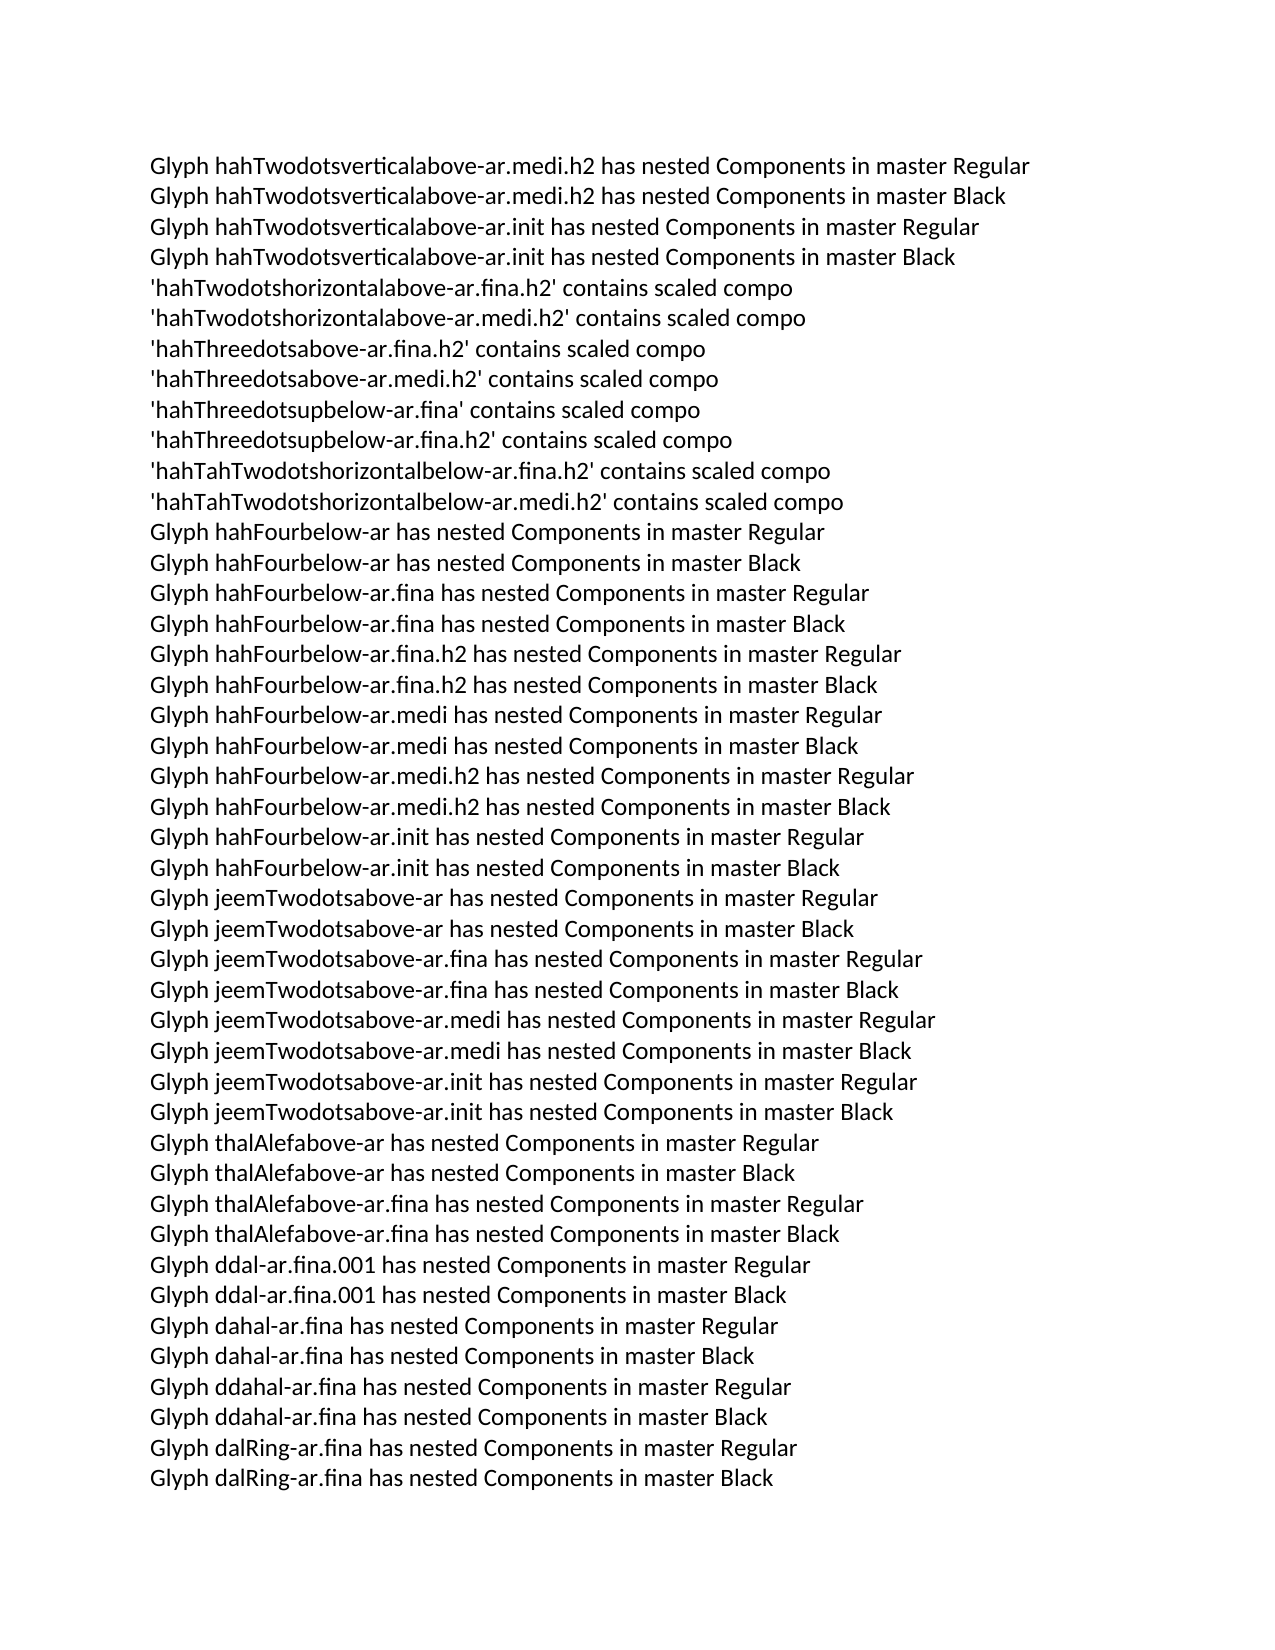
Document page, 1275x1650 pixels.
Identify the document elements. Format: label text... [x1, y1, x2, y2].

text Glyph ddahal-ar.fina has nested Components in master Regular [150, 1371, 1125, 1401]
text Glyph thalAlefabove-ar has nested Components in master Regular [150, 1127, 1125, 1157]
text Glyph hahTwodotsverticalabove-ar.medi.h2 has nested Components in master Regular [150, 150, 1125, 181]
text Glyph hahFourbelow-ar.fina has nested Components in master Black [150, 608, 1125, 638]
text 'hahTahTwodotshorizontalbelow-ar.fina.h2' contains scaled compo [150, 455, 1125, 486]
text Glyph ddahal-ar.fina has nested Components in master Black [150, 1401, 1125, 1432]
text Glyph ddal-ar.fina.001 has nested Components in master Black [150, 1279, 1125, 1310]
text Glyph hahFourbelow-ar has nested Components in master Black [150, 547, 1125, 577]
text Glyph hahTwodotsverticalabove-ar.medi.h2 has nested Components in master Black [150, 181, 1125, 211]
text 'hahThreedotsabove-ar.fina.h2' contains scaled compo [150, 333, 1125, 364]
text Glyph hahFourbelow-ar.fina.h2 has nested Components in master Black [150, 669, 1125, 699]
text Glyph thalAlefabove-ar.fina has nested Components in master Regular [150, 1188, 1125, 1218]
text 'hahThreedotsupbelow-ar.fina.h2' contains scaled compo [150, 425, 1125, 455]
text Glyph hahFourbelow-ar.medi.h2 has nested Components in master Regular [150, 760, 1125, 791]
text Glyph dahal-ar.fina has nested Components in master Regular [150, 1310, 1125, 1340]
text 'hahTwodotshorizontalabove-ar.medi.h2' contains scaled compo [150, 303, 1125, 333]
text 'hahThreedotsupbelow-ar.fina' contains scaled compo [150, 394, 1125, 425]
text Glyph jeemTwodotsabove-ar has nested Components in master Black [150, 913, 1125, 943]
text Glyph ddal-ar.fina.001 has nested Components in master Regular [150, 1249, 1125, 1279]
text Glyph jeemTwodotsabove-ar.medi has nested Components in master Black [150, 1035, 1125, 1066]
text Glyph hahFourbelow-ar.init has nested Components in master Regular [150, 821, 1125, 852]
text Glyph dalRing-ar.fina has nested Components in master Regular [150, 1432, 1125, 1462]
text Glyph hahFourbelow-ar.fina.h2 has nested Components in master Regular [150, 638, 1125, 669]
text Glyph hahFourbelow-ar.init has nested Components in master Black [150, 852, 1125, 882]
text Glyph hahFourbelow-ar.fina has nested Components in master Regular [150, 577, 1125, 608]
text Glyph dalRing-ar.fina has nested Components in master Black [150, 1462, 1125, 1493]
text Glyph hahFourbelow-ar.medi has nested Components in master Regular [150, 699, 1125, 730]
text Glyph hahFourbelow-ar.medi.h2 has nested Components in master Black [150, 791, 1125, 821]
text 'hahTahTwodotshorizontalbelow-ar.medi.h2' contains scaled compo [150, 486, 1125, 516]
text Glyph hahFourbelow-ar.medi has nested Components in master Black [150, 730, 1125, 760]
text Glyph jeemTwodotsabove-ar has nested Components in master Regular [150, 882, 1125, 913]
text Glyph thalAlefabove-ar.fina has nested Components in master Black [150, 1218, 1125, 1249]
text Glyph jeemTwodotsabove-ar.fina has nested Components in master Regular [150, 943, 1125, 974]
text Glyph dahal-ar.fina has nested Components in master Black [150, 1340, 1125, 1371]
text 'hahThreedotsabove-ar.medi.h2' contains scaled compo [150, 364, 1125, 394]
text Glyph thalAlefabove-ar has nested Components in master Black [150, 1157, 1125, 1188]
text 'hahTwodotshorizontalabove-ar.fina.h2' contains scaled compo [150, 272, 1125, 303]
text Glyph jeemTwodotsabove-ar.init has nested Components in master Regular [150, 1066, 1125, 1096]
text Glyph jeemTwodotsabove-ar.init has nested Components in master Black [150, 1096, 1125, 1127]
text Glyph jeemTwodotsabove-ar.medi has nested Components in master Regular [150, 1004, 1125, 1035]
text Glyph jeemTwodotsabove-ar.fina has nested Components in master Black [150, 974, 1125, 1004]
text Glyph hahFourbelow-ar has nested Components in master Regular [150, 516, 1125, 547]
text Glyph hahTwodotsverticalabove-ar.init has nested Components in master Black [150, 242, 1125, 272]
text Glyph hahTwodotsverticalabove-ar.init has nested Components in master Regular [150, 211, 1125, 242]
